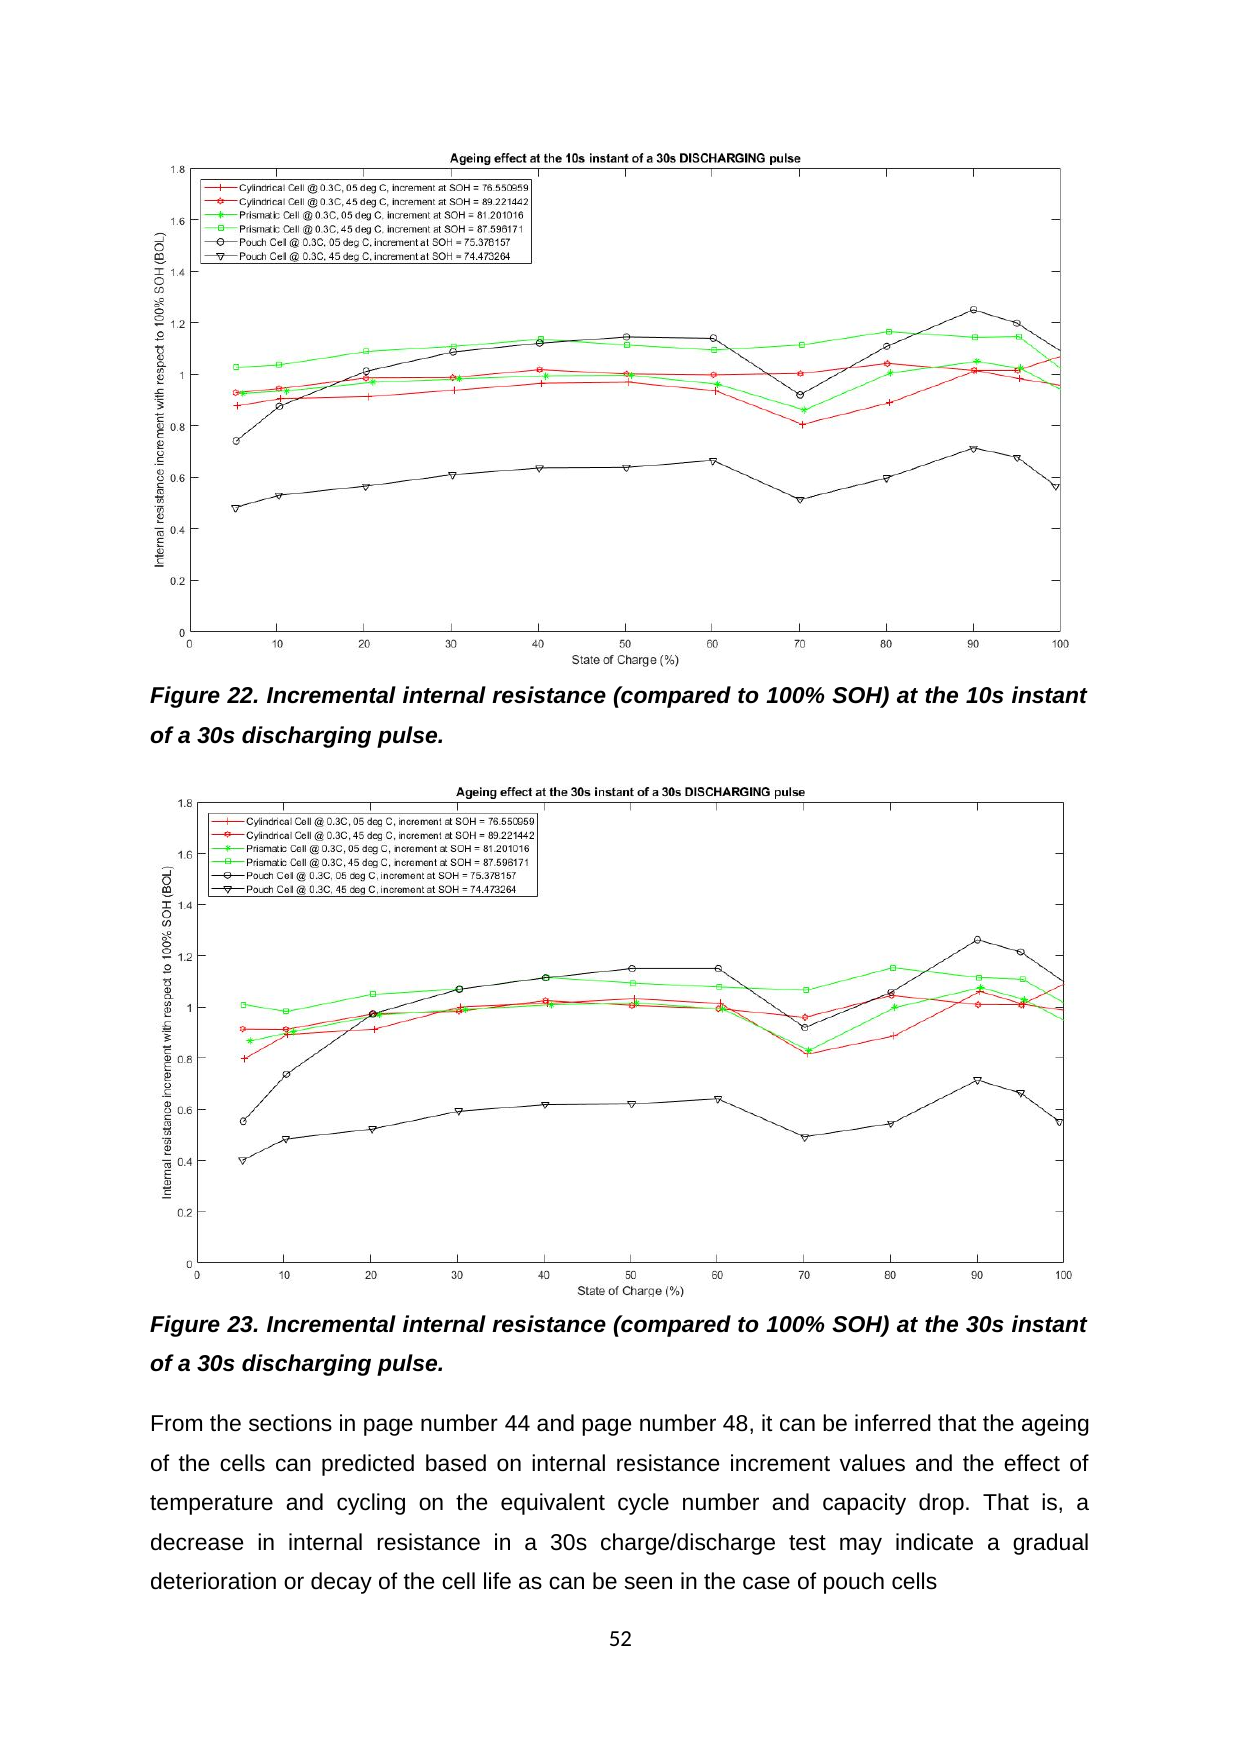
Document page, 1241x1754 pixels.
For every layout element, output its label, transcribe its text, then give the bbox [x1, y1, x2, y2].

text Figure 23. Incremental internal resistance (compared to 100% SOH) at the 30s instant of a 30s discharging pulse. [150, 1311, 1090, 1376]
picture [150, 782, 1075, 1297]
text From the sections in page number 41 and page number 45, it can be inferred that the ageing of the cells can predicted based on internal resistance increment values and the effect of temperature and cycling on the equivalent cycle number and capacity drop. That is, a decrease in internal resistance in a 30s charge/discharge test may indicate a gradual deterioration or decay of the cell life as can be seen in the case of pouch cells [150, 1410, 1090, 1594]
picture [150, 150, 1080, 671]
text Figure 22. Incremental internal resistance (compared to 100% SOH) at the 10s instant of a 30s discharging pulse. [150, 682, 1090, 748]
